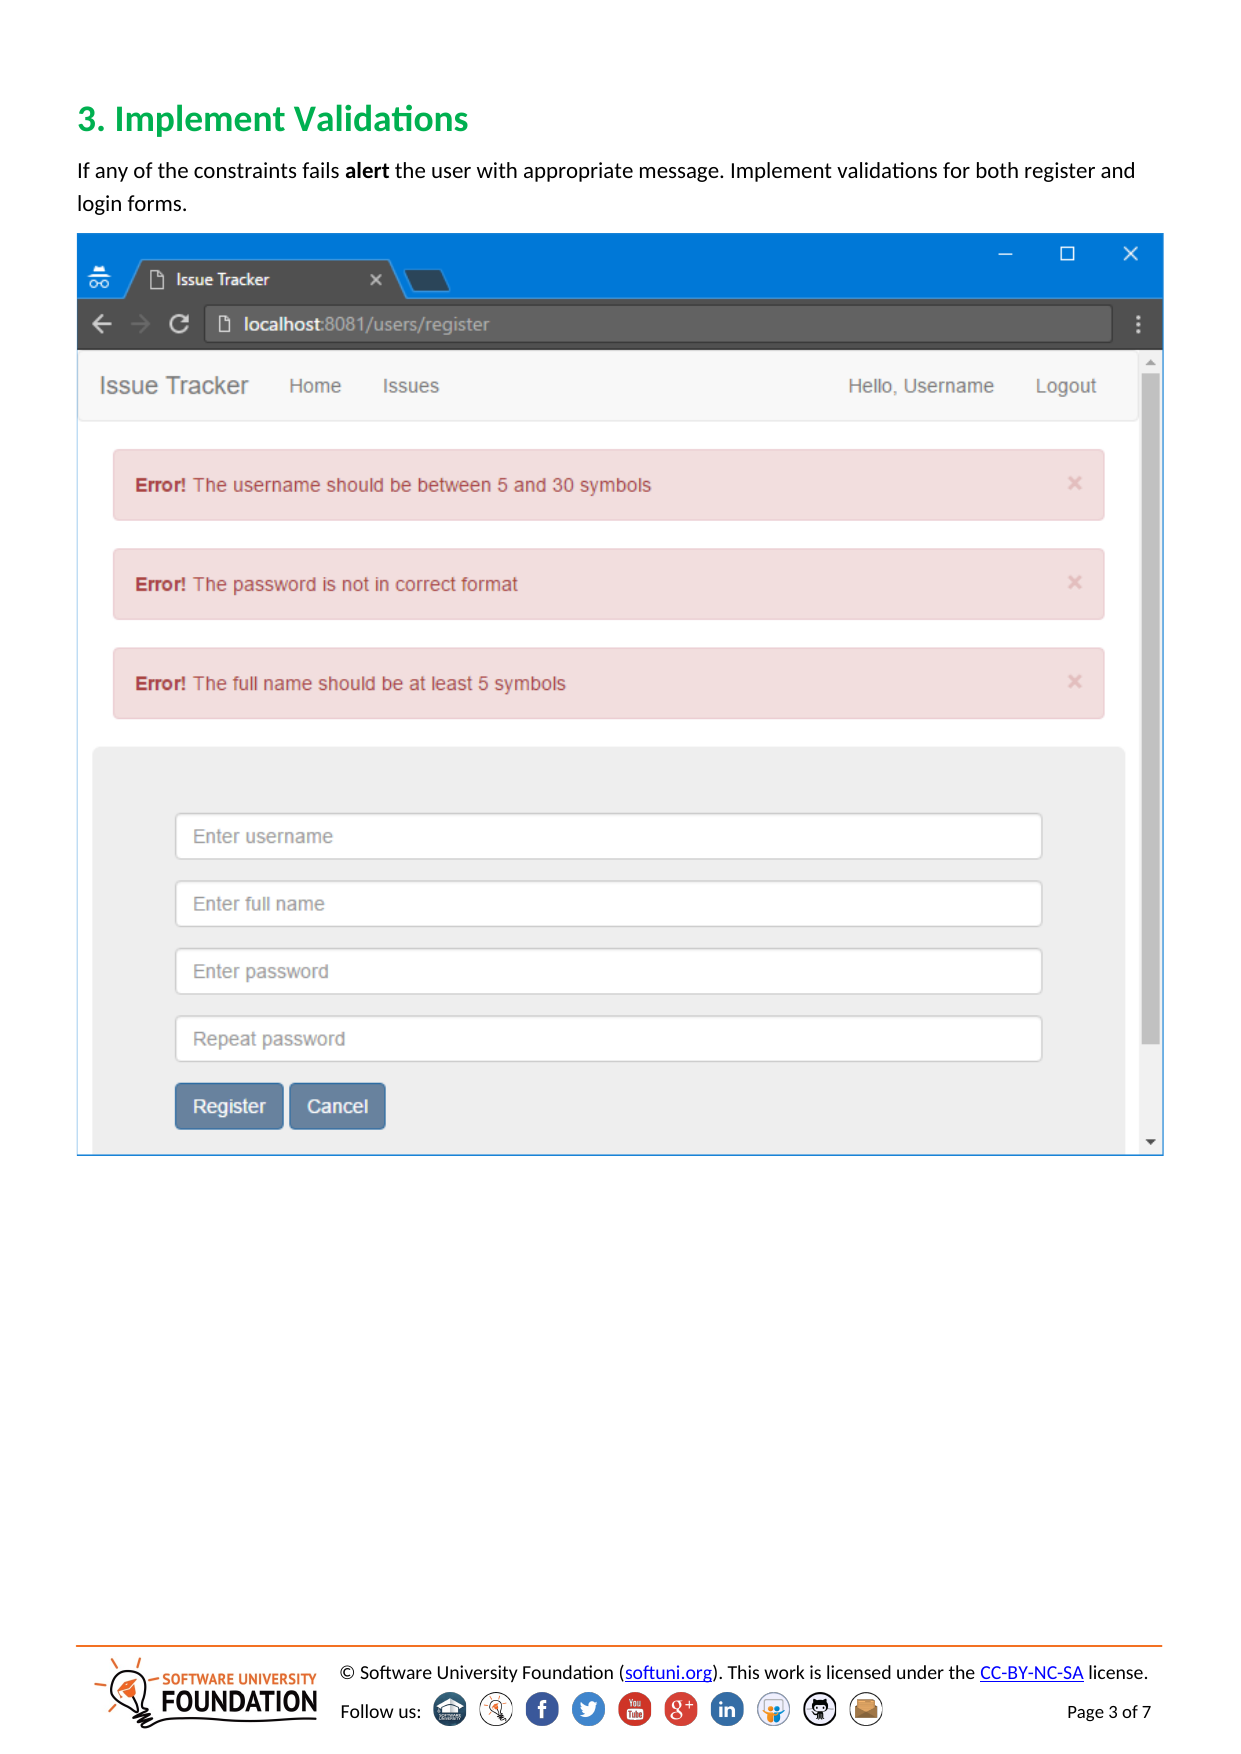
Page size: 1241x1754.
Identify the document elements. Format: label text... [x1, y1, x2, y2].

subtitle Implement Validations [77, 95, 1163, 141]
picture [710, 1692, 744, 1726]
picture [803, 1692, 837, 1726]
text If any of the constraints fails alert the user with appropriate message. Implement validations for both register and login forms. [77, 156, 1163, 217]
picture [664, 1692, 698, 1726]
picture [618, 1692, 652, 1726]
picture [757, 1692, 790, 1726]
picture [76, 233, 1164, 1156]
picture [572, 1692, 605, 1726]
picture [479, 1692, 513, 1726]
picture [93, 1656, 317, 1729]
picture [525, 1692, 559, 1726]
picture [433, 1692, 467, 1726]
picture [849, 1692, 883, 1726]
